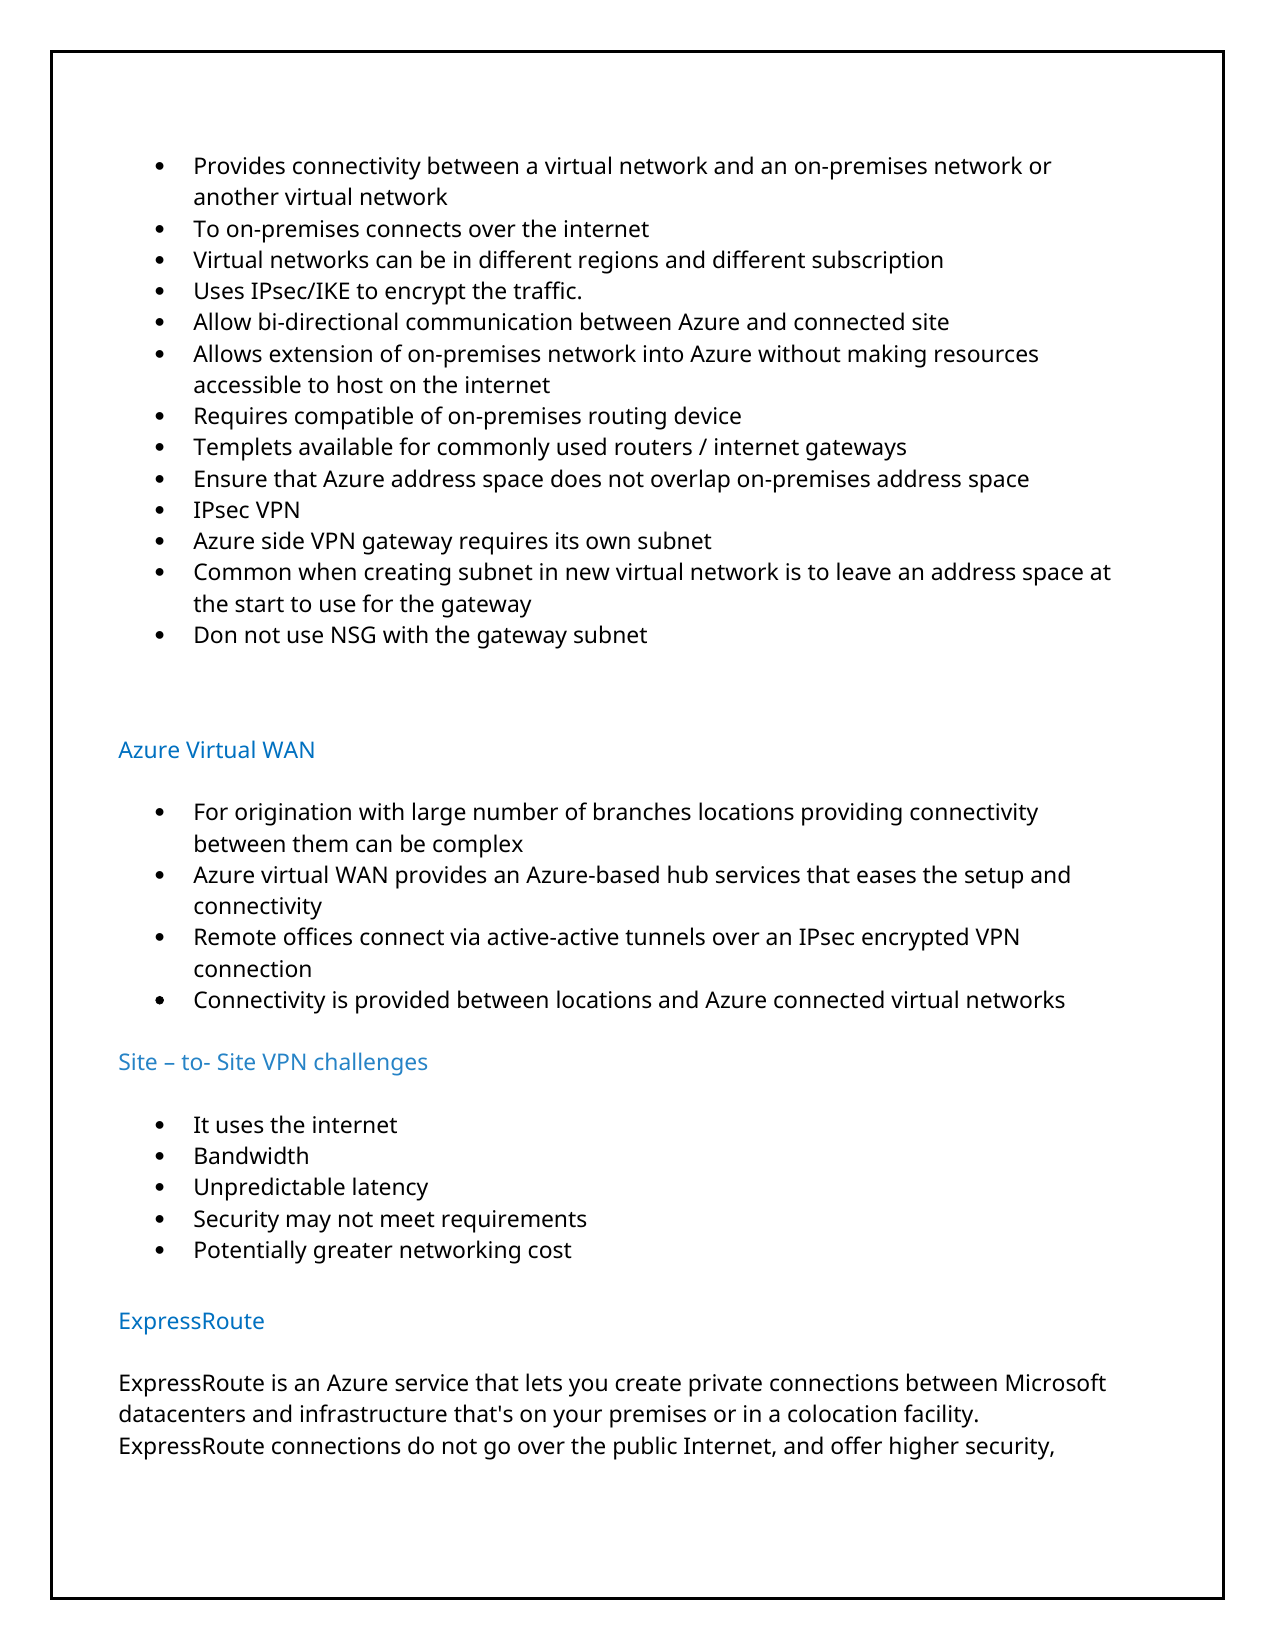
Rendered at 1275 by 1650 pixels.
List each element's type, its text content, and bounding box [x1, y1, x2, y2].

list Potentially greater networking cost [156, 1234, 1125, 1265]
list Provides connectivity between a virtual network and an on-premises network or another virtual network [156, 150, 1125, 212]
list Security may not meet requirements [156, 1203, 1125, 1234]
list Bandwidth [156, 1140, 1125, 1171]
list Virtual networks can be in different regions and different subscription [156, 244, 1125, 275]
list Templets available for commonly used routers / internet gateways [156, 431, 1125, 462]
list Azure virtual WAN provides an Azure-based hub services that eases the setup and connectivity [156, 859, 1125, 921]
text Azure Virtual WAN [118, 734, 1125, 765]
list Allows extension of on-premises network into Azure without making resources accessible to host on the internet [156, 337, 1125, 400]
list To on-premises connects over the internet [156, 212, 1125, 244]
list Uses IPsec/IKE to encrypt the traffic. [156, 275, 1125, 306]
list Unpredictable latency [156, 1171, 1125, 1203]
list Azure side VPN gateway requires its own subnet [156, 525, 1125, 556]
list Ensure that Azure address space does not overlap on-premises address space [156, 462, 1125, 494]
list Don not use NSG with the gateway subnet [156, 619, 1125, 650]
list IPsec VPN [156, 494, 1125, 525]
list For origination with large number of branches locations providing connectivity between them can be complex [156, 796, 1125, 859]
list Allow bi-directional communication between Azure and connected site [156, 306, 1125, 337]
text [118, 1367, 1125, 1461]
text Site – to- Site VPN challenges [118, 1046, 1125, 1078]
list Requires compatible of on-premises routing device [156, 400, 1125, 431]
list Connectivity is provided between locations and Azure connected virtual networks [156, 984, 1125, 1015]
list Common when creating subnet in new virtual network is to leave an address space at the start to use for the gateway [156, 556, 1125, 619]
list It uses the internet [156, 1109, 1125, 1140]
list Remote offices connect via active-active tunnels over an IPsec encrypted VPN connection [156, 921, 1125, 984]
subtitle ExpressRoute [118, 1305, 1125, 1336]
